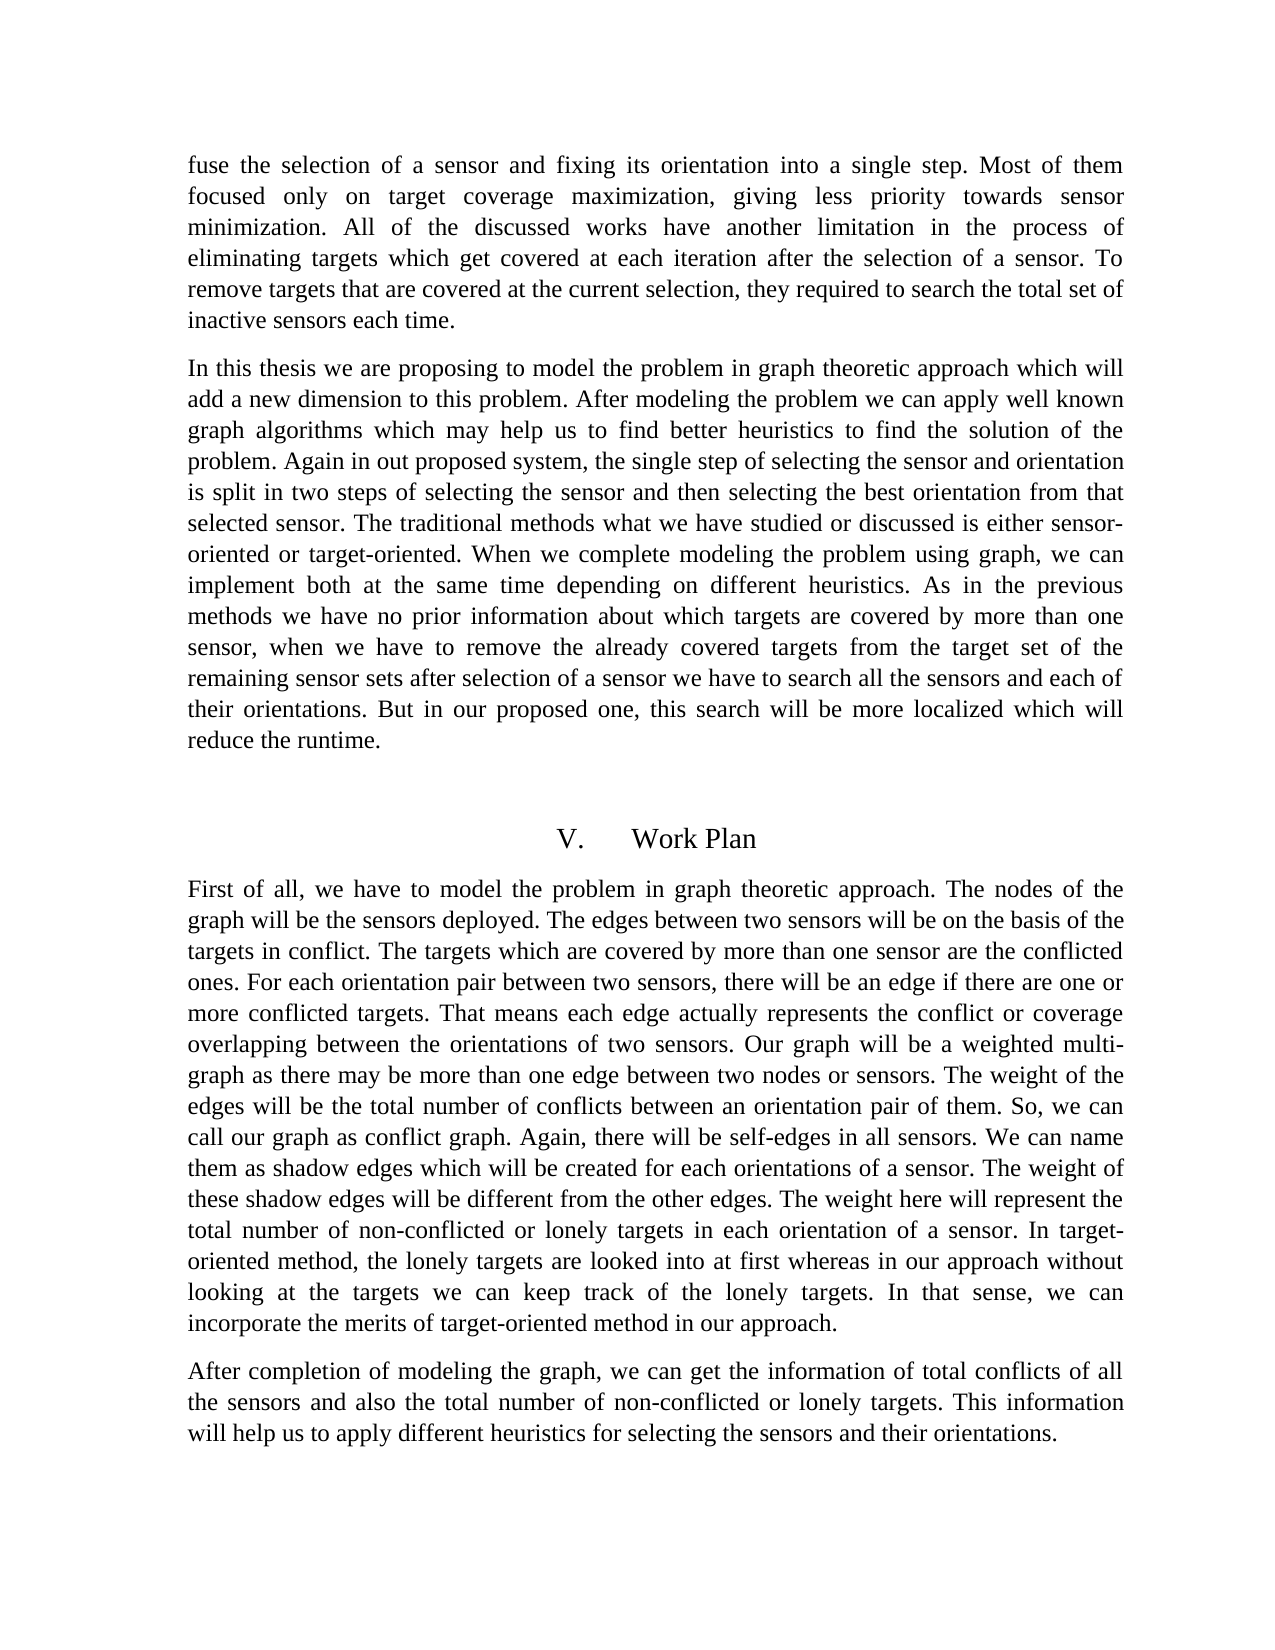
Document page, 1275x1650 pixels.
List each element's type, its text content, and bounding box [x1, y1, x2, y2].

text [187, 150, 1125, 334]
text First of all, we have to model the problem in graph theoretic approach. The nodes of the graph will be the sensors deployed. The edges between two sensors will be on the basis of the targets in conflict. The targets which are covered by more than one sensor are the conflicted ones. For each orientation pair between two sensors, there will be an edge if there are one or more conflicted targets. That means each edge actually represents the conflict or coverage overlapping between the orientations of two sensors. Our graph will be a weighted multi-graph as there may be more than one edge between two nodes or sensors. The weight of the edges will be the total number of conflicts between an orientation pair of them. So, we can call our graph as conflict graph. Again, there will be self-edges in all sensors. We can name them as shadow edges which will be created for each orientations of a sensor. The weight of these shadow edges will be different from the other edges. The weight here will represent the total number of non-conflicted or lonely targets in each orientation of a sensor. In target-oriented method, the lonely targets are looked into at first whereas in our approach without looking at the targets we can keep track of the lonely targets. In that sense, we can incorporate the merits of target-oriented method in our approach. [187, 874, 1125, 1337]
text In this thesis we are proposing to model the problem in graph theoretic approach which will add a new dimension to this problem. After modeling the problem we can apply well known graph algorithms which may help us to find better heuristics to find the solution of the problem. Again in out proposed system, the single step of selecting the sensor and orientation is split in two steps of selecting the sensor and then selecting the best orientation from that selected sensor. The traditional methods what we have studied or discussed is either sensor-oriented or target-oriented. When we complete modeling the problem using graph, we can implement both at the same time depending on different heuristics. As in the previous methods we have no prior information about which targets are covered by more than one sensor, when we have to remove the already covered targets from the target set of the remaining sensor sets after selection of a sensor we have to search all the sensors and each of their orientations. But in our proposed one, this search will be more localized which will reduce the runtime. [187, 353, 1125, 754]
text After completion of modeling the graph, we can get the information of total conflicts of all the sensors and also the total number of non-conflicted or lonely targets. This information will help us to apply different heuristics for selecting the sensors and their orientations. [187, 1356, 1125, 1447]
list Work Plan [187, 821, 1125, 854]
